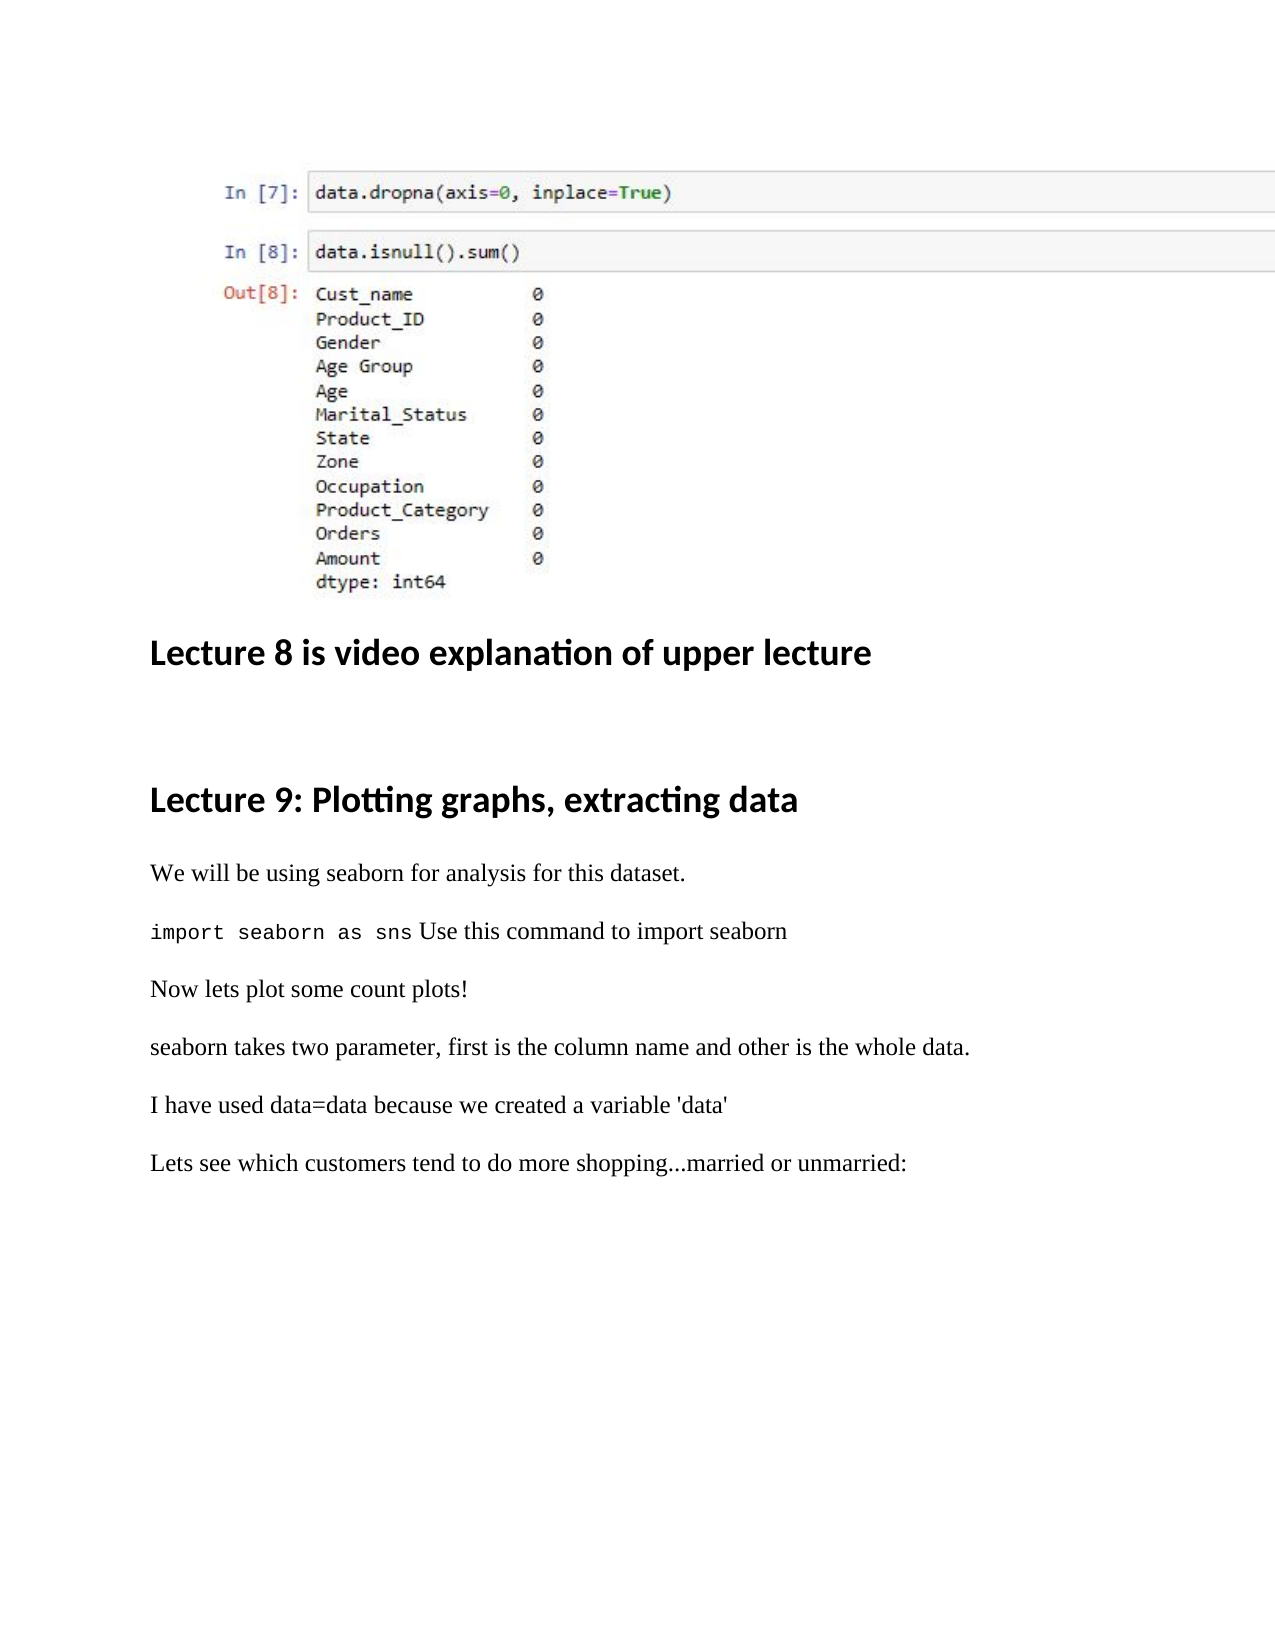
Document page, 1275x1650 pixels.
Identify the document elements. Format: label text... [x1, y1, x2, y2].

text seaborn takes two parameter, first is the column name and other is the whole data. [150, 1032, 1125, 1061]
text We will be using seaborn for analysis for this dataset. [150, 858, 1125, 887]
text Lecture 8 is video explanation of upper lecture [150, 629, 1125, 675]
text Now lets plot some count plots! [150, 974, 1125, 1003]
text Lecture 9: Plotting graphs, extracting data [150, 776, 1125, 822]
text I have used data=data because we created a variable 'data' [150, 1090, 1125, 1119]
text import seaborn as sns Use this command to import seaborn [150, 916, 1125, 945]
text Lets see which customers tend to do more shopping...married or unmarried: [150, 1148, 1125, 1177]
picture [150, 150, 1275, 604]
